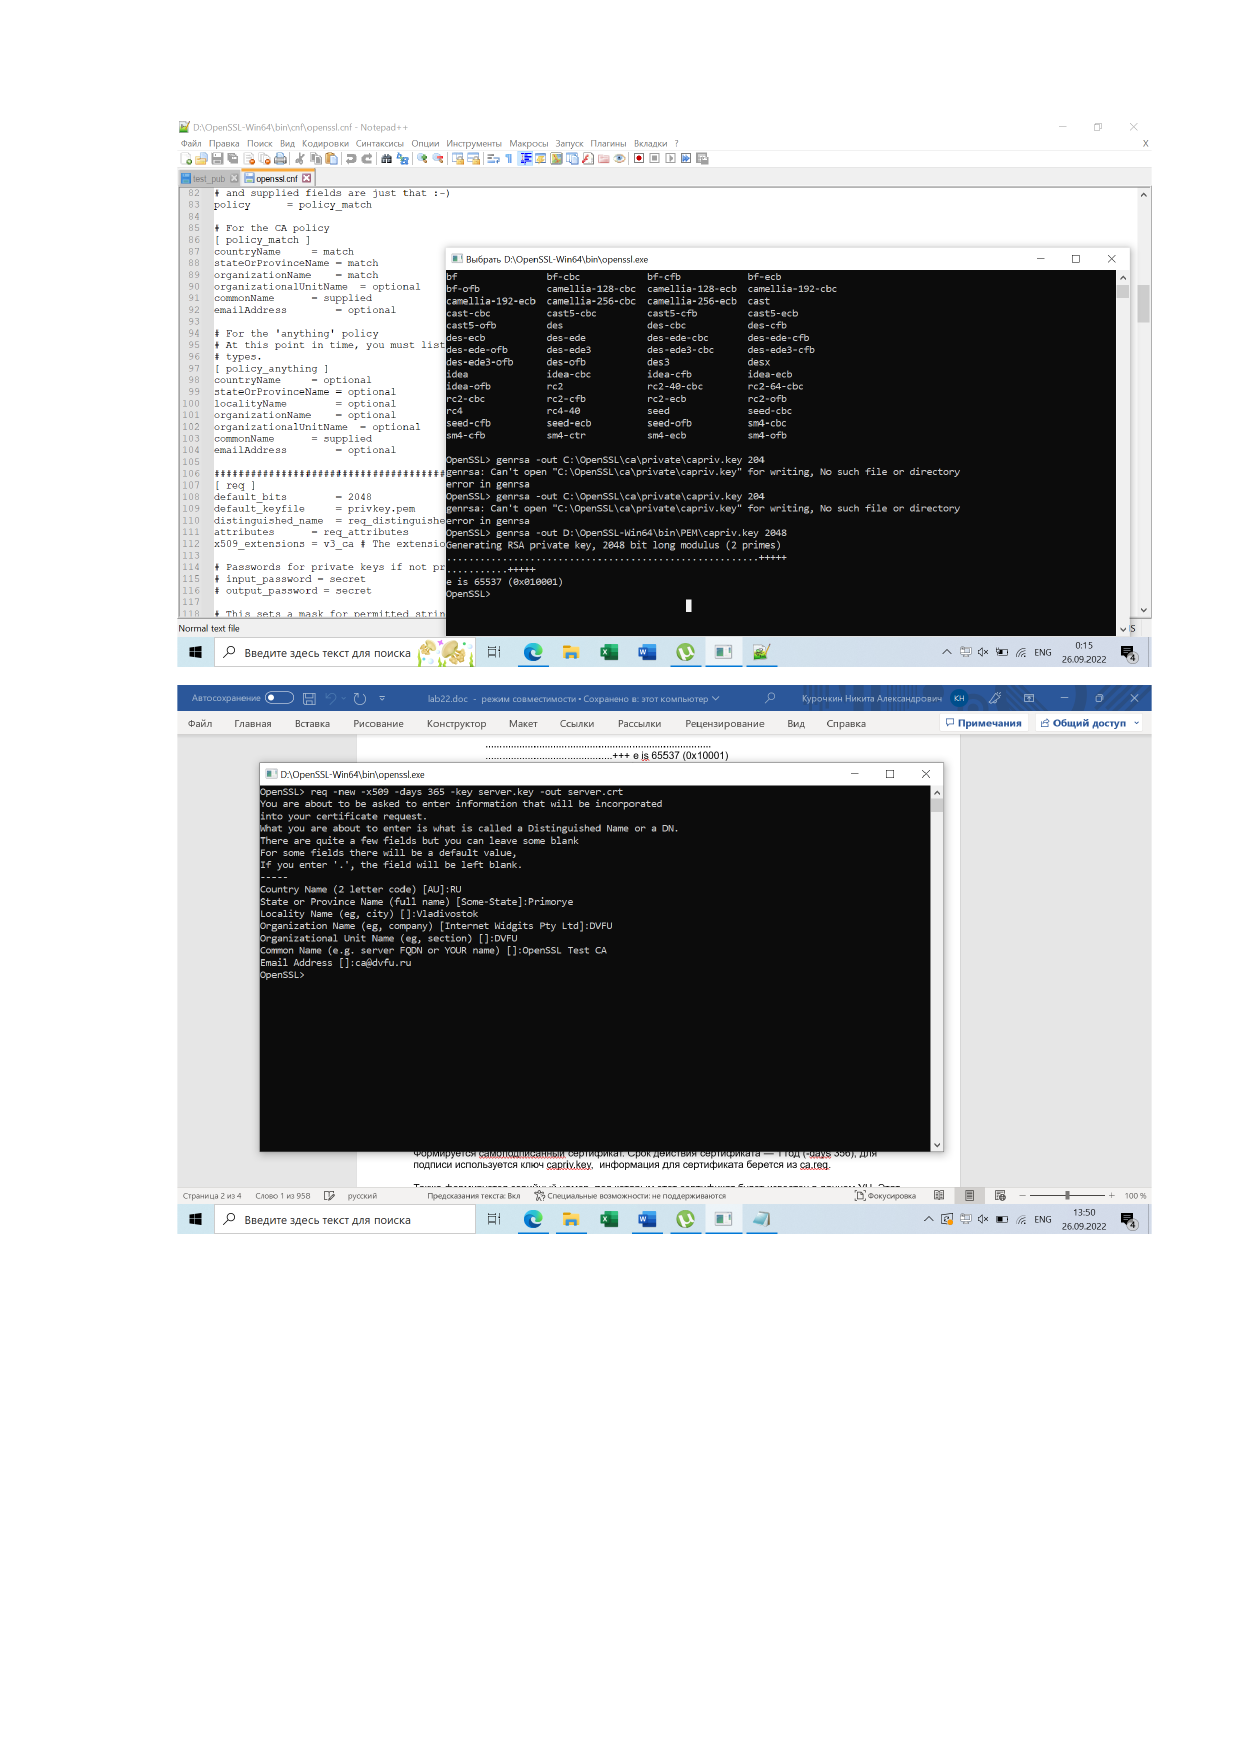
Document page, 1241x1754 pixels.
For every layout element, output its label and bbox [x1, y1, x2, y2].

picture [177, 118, 1152, 667]
picture [177, 685, 1152, 1234]
